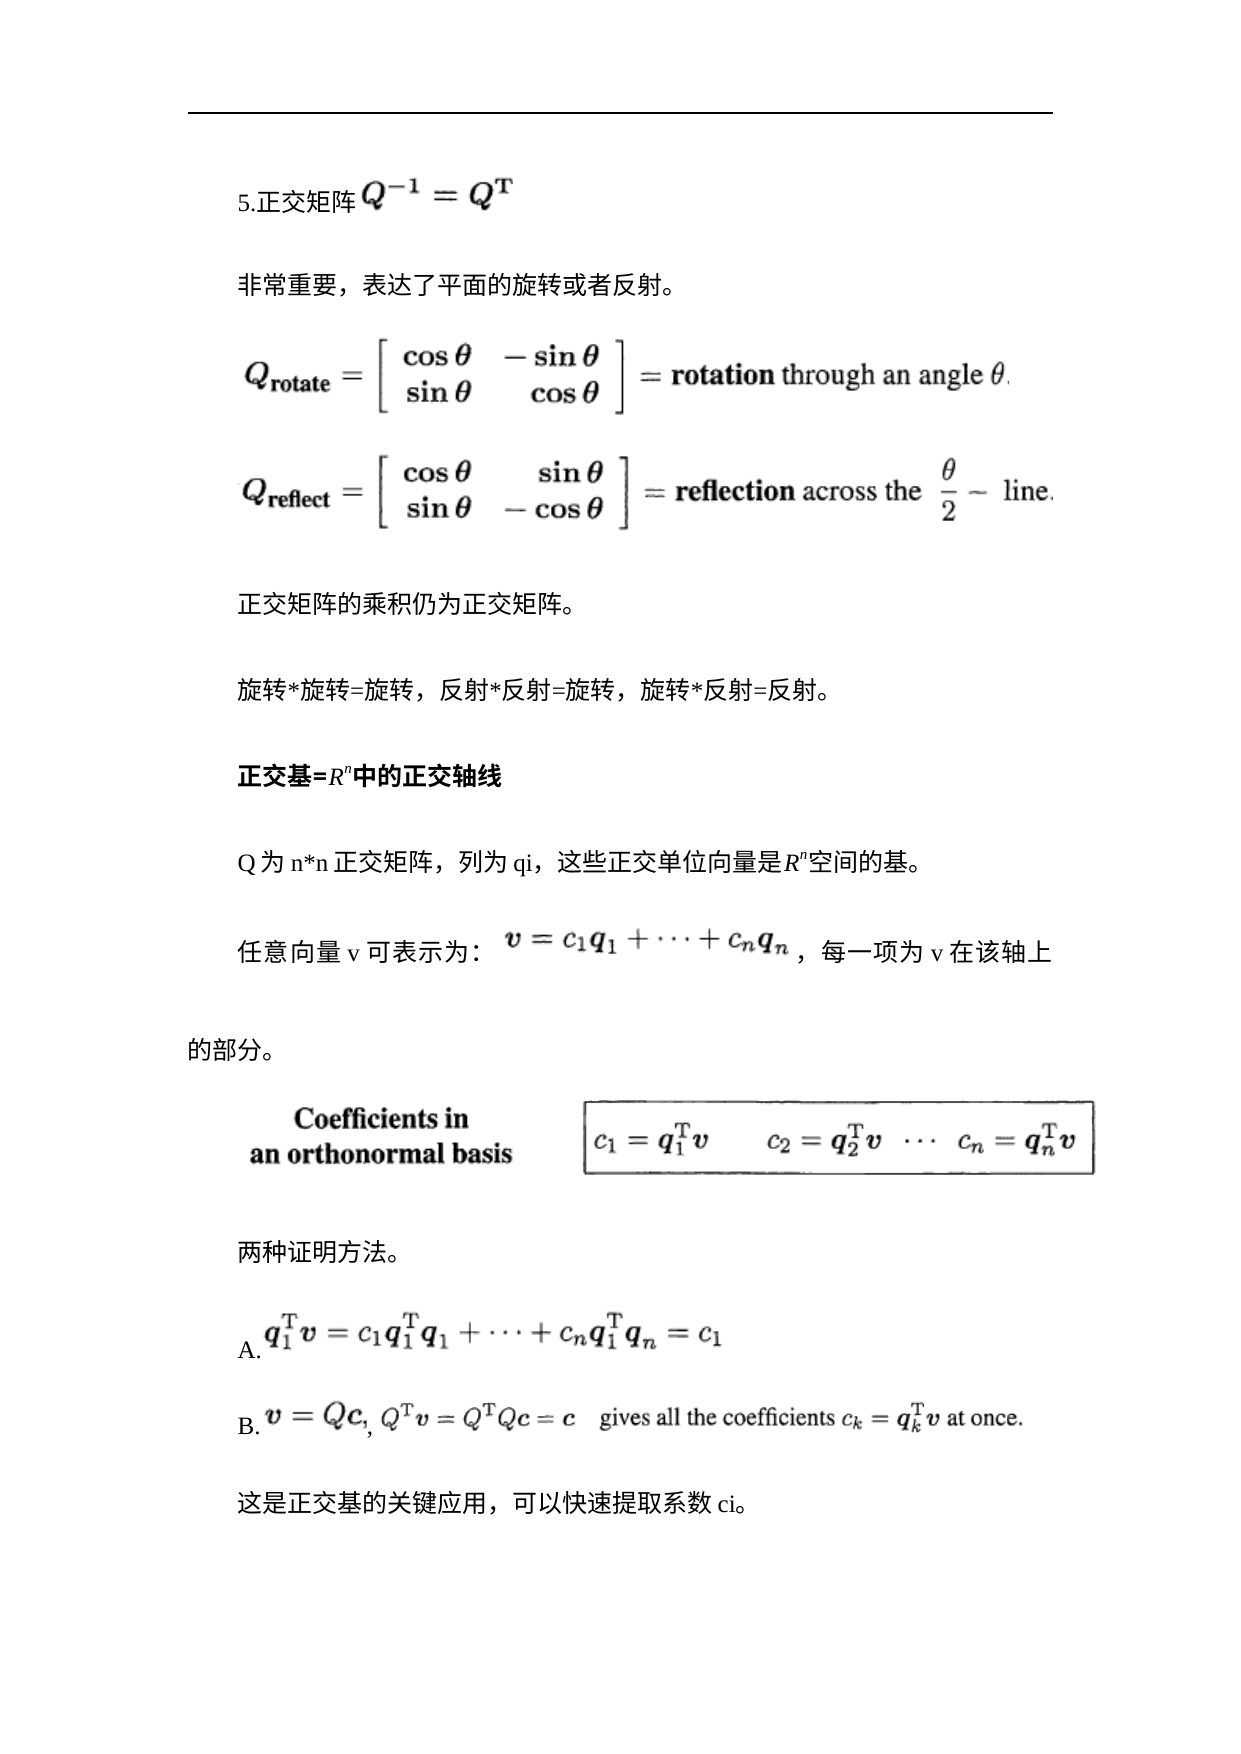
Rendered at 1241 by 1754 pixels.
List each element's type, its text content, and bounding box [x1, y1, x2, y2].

picture [237, 1100, 1103, 1178]
picture [496, 924, 795, 962]
text 旋转*旋转=旋转，反射*反射=旋转，旋转*反射=反射。 [187, 654, 1053, 722]
picture [372, 1398, 1024, 1435]
text 正交矩阵的乘积仍为正交矩阵。 [187, 568, 1053, 636]
text 任意向量v可表示为：，每一项为v在该轴上的部分。 [187, 913, 1053, 1082]
text 两种证明方法。 [187, 1217, 1053, 1285]
picture [237, 452, 1053, 532]
picture [356, 177, 513, 212]
picture [260, 1398, 367, 1435]
text 这是正交基的关键应用，可以快速提取系数ci。 [187, 1467, 1053, 1535]
text 5.正交矩阵 [187, 164, 1053, 232]
picture [261, 1309, 728, 1359]
subtitle 正交基=中的正交轴线 [187, 741, 1053, 808]
text Q为n*n正交矩阵，列为qi，这些正交单位向量是空间的基。 [187, 827, 1053, 894]
text 非常重要，表达了平面的旋转或者反射。 [187, 250, 1053, 318]
picture [237, 336, 1010, 418]
